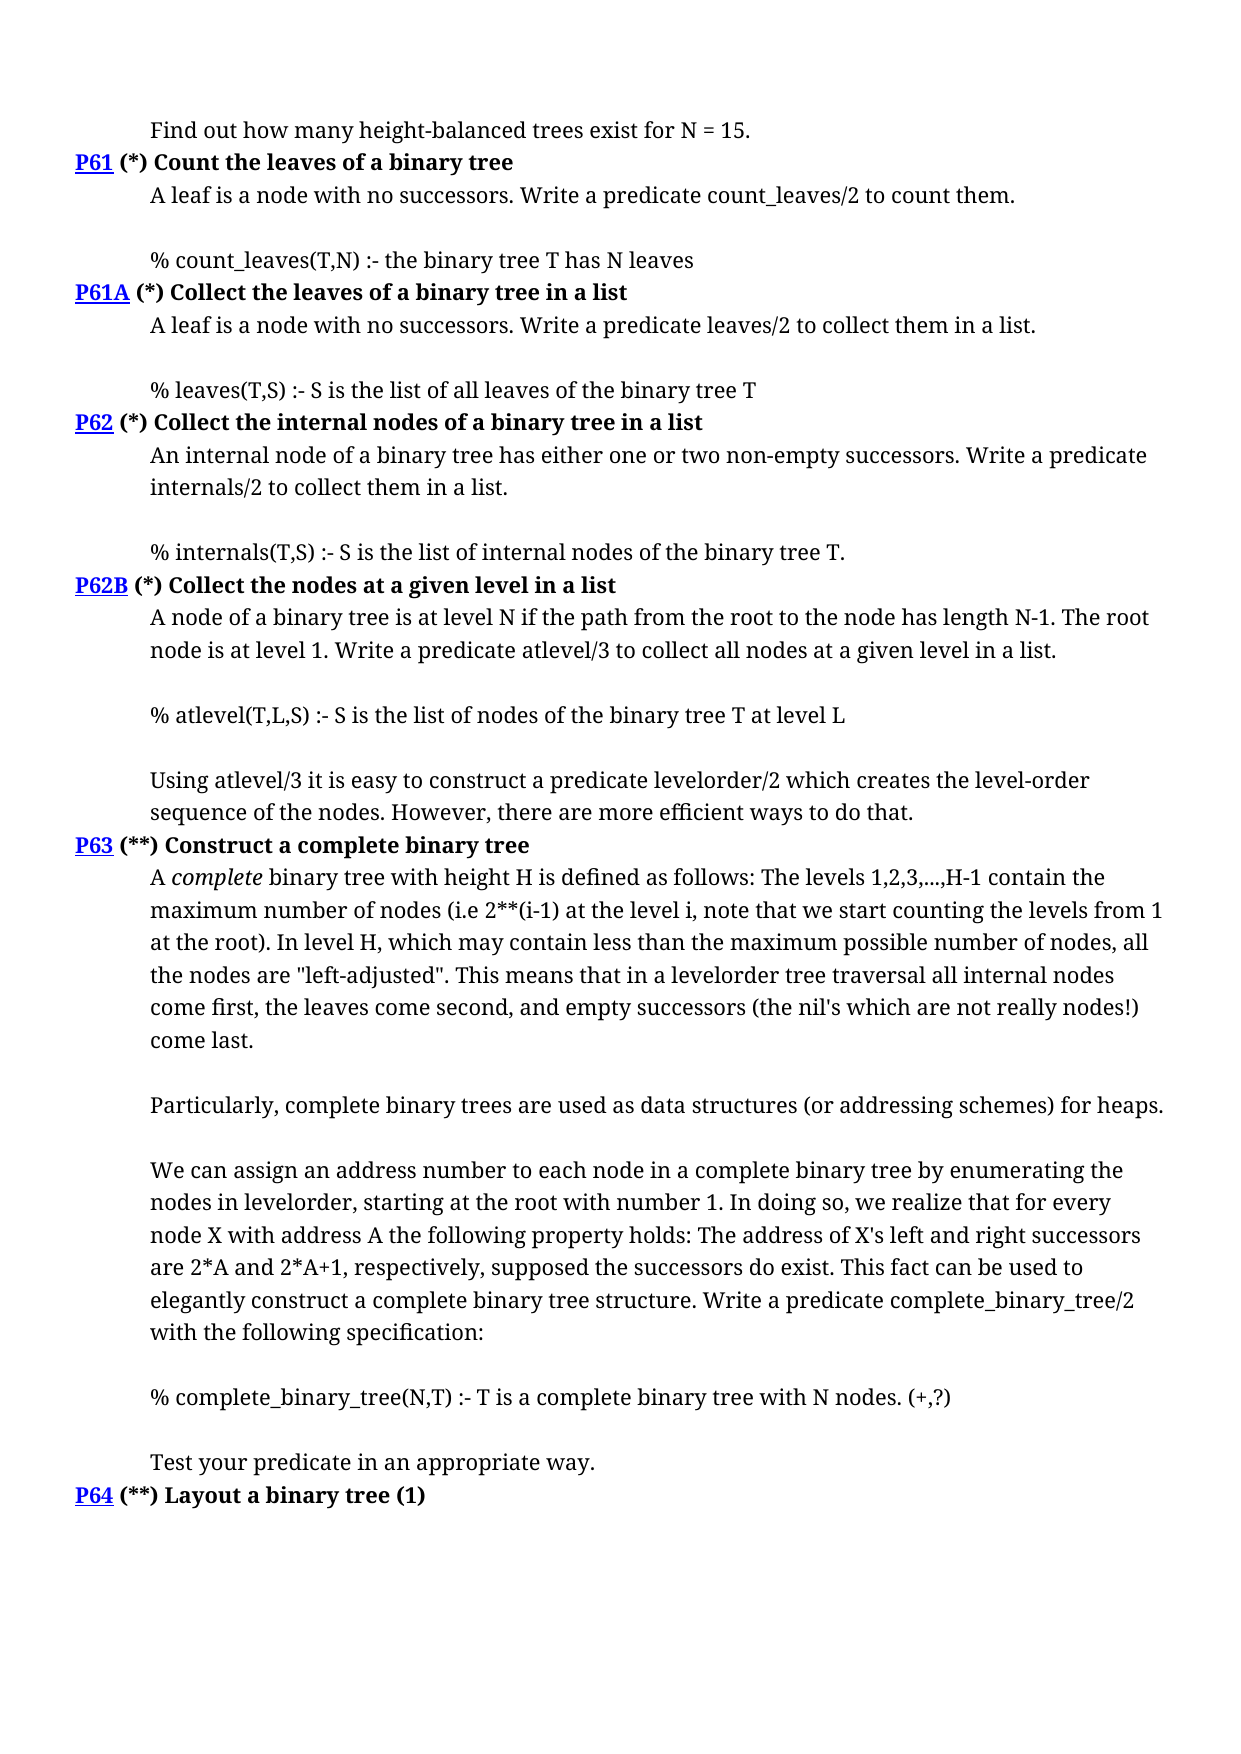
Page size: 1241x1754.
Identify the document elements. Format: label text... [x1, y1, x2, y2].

text P61A (*) Collect the leaves of a binary tree in a list [75, 276, 1165, 308]
text A leaf is a node with no successors. Write a predicate count_leaves/2 to count them. % count_leaves(T,N) :- the binary tree T has N leaves [150, 178, 1165, 276]
text P62 (*) Collect the internal nodes of a binary tree in a list [75, 406, 1165, 438]
text A leaf is a node with no successors. Write a predicate leaves/2 to collect them in a list. % leaves(T,S) :- S is the list of all leaves of the binary tree T [150, 308, 1165, 406]
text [150, 81, 1165, 146]
text A node of a binary tree is at level N if the path from the root to the node has length N-1. The root node is at level 1. Write a predicate atlevel/3 to collect all nodes at a given level in a list. % atlevel(T,L,S) :- S is the list of nodes of the binary tree T at level L Using atlevel/3 it is easy to construct a predicate levelorder/2 which creates the level-order sequence of the nodes. However, there are more efficient ways to do that. [150, 601, 1165, 828]
text P63 (**) Construct a complete binary tree [75, 828, 1165, 861]
text P61 (*) Count the leaves of a binary tree [75, 146, 1165, 178]
text P64 (**) Layout a binary tree (1) [75, 1478, 1165, 1511]
text P62B (*) Collect the nodes at a given level in a list [75, 568, 1165, 601]
text A complete binary tree with height H is defined as follows: The levels 1,2,3,...,H-1 contain the maximum number of nodes (i.e 2**(i-1) at the level i, note that we start counting the levels from 1 at the root). In level H, which may contain less than the maximum possible number of nodes, all the nodes are "left-adjusted". This means that in a levelorder tree traversal all internal nodes come first, the leaves come second, and empty successors (the nil's which are not really nodes!) come last. Particularly, complete binary trees are used as data structures (or addressing schemes) for heaps. We can assign an address number to each node in a complete binary tree by enumerating the nodes in levelorder, starting at the root with number 1. In doing so, we realize that for every node X with address A the following property holds: The address of X's left and right successors are 2*A and 2*A+1, respectively, supposed the successors do exist. This fact can be used to elegantly construct a complete binary tree structure. Write a predicate complete_binary_tree/2 with the following specification: % complete_binary_tree(N,T) :- T is a complete binary tree with N nodes. (+,?) Test your predicate in an appropriate way. [150, 861, 1165, 1478]
text An internal node of a binary tree has either one or two non-empty successors. Write a predicate internals/2 to collect them in a list. % internals(T,S) :- S is the list of internal nodes of the binary tree T. [150, 438, 1165, 568]
